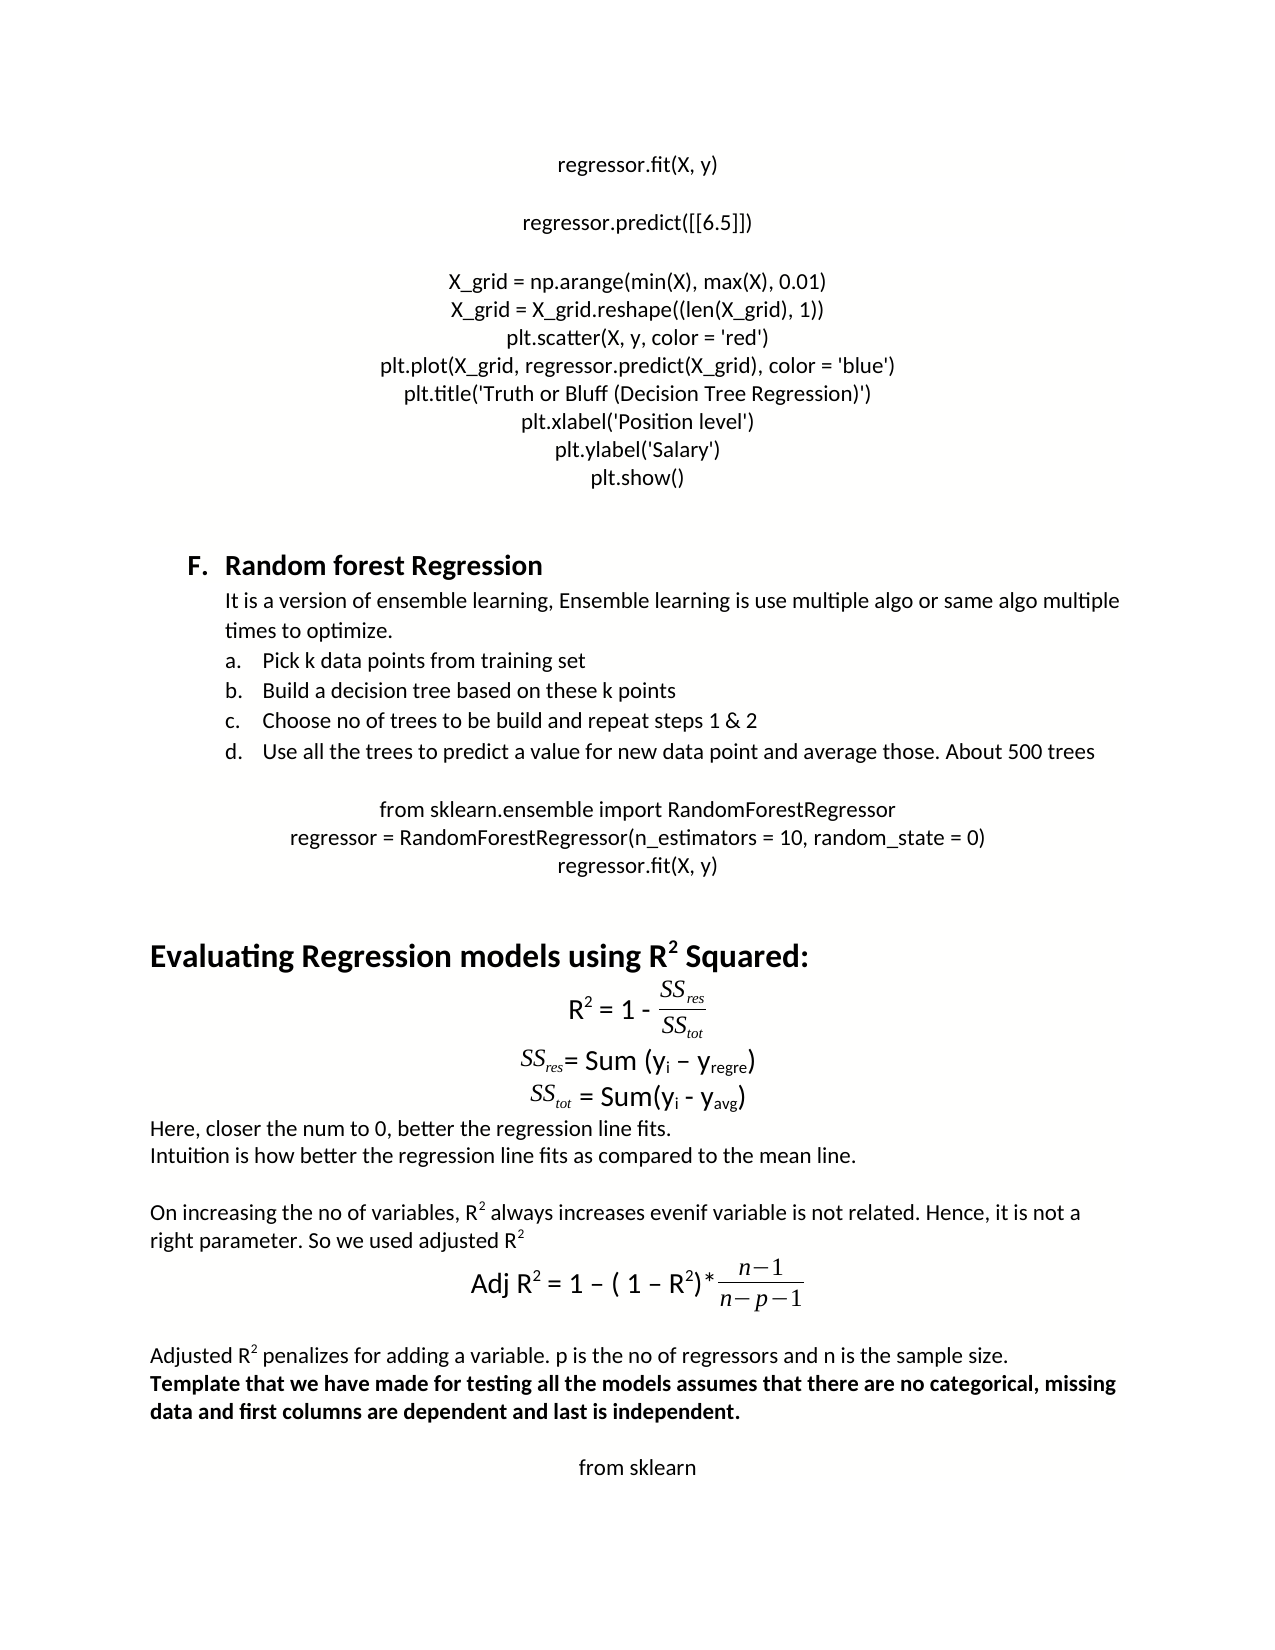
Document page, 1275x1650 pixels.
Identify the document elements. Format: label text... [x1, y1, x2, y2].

text It is a version of ensemble learning, Ensemble learning is use multiple algo or same algo multiple times to optimize. [225, 586, 1125, 644]
text = Sum (yi – yregre) [150, 1042, 1125, 1078]
text plt.scatter(X, y, color = 'red') [150, 323, 1125, 351]
text plt.xlabel('Position level') [150, 407, 1125, 435]
text = Sum(yi - yavg) [150, 1078, 1125, 1114]
text regressor.predict([[6.5]]) [150, 208, 1125, 237]
text On increasing the no of variables, R2 always increases evenif variable is not related. Hence, it is not a right parameter. So we used adjusted R2 [150, 1198, 1125, 1254]
text X_grid = X_grid.reshape((len(X_grid), 1)) [150, 295, 1125, 323]
text plt.ylabel('Salary') [150, 435, 1125, 463]
text Adjusted R2 penalizes for adding a variable. p is the no of regressors and n is the sample size. [150, 1341, 1125, 1369]
text Template that we have made for testing all the models assumes that there are no categorical, missing data and first columns are dependent and last is independent. [150, 1369, 1125, 1425]
text plt.title('Truth or Bluff (Decision Tree Regression)') [150, 379, 1125, 407]
text Adj R2 = 1 – ( 1 – R2)* [150, 1254, 1125, 1313]
text regressor = RandomForestRegressor(n_estimators = 10, random_state = 0) [150, 823, 1125, 851]
list Build a decision tree based on these k points [225, 676, 1125, 704]
text regressor.fit(X, y) [150, 150, 1125, 178]
text Intuition is how better the regression line fits as compared to the mean line. [150, 1142, 1125, 1170]
list Choose no of trees to be build and repeat steps 1 & 2 [225, 707, 1125, 734]
list Pick k data points from training set [225, 646, 1125, 674]
text X_grid = np.arange(min(X), max(X), 0.01) [150, 267, 1125, 295]
text regressor.fit(X, y) [150, 851, 1125, 879]
text from sklearn.ensemble import RandomForestRegressor [150, 795, 1125, 823]
text R2 = 1 - [150, 976, 1125, 1042]
text Evaluating Regression models using R2 Squared: [150, 935, 1125, 976]
text Here, closer the num to 0, better the regression line fits. [150, 1114, 1125, 1142]
text plt.plot(X_grid, regressor.predict(X_grid), color = 'blue') [150, 351, 1125, 379]
list Random forest Regression [187, 547, 1125, 583]
text from sklearn [150, 1453, 1125, 1481]
list Use all the trees to predict a value for new data point and average those. About 500 trees [225, 737, 1125, 765]
text plt.show() [150, 463, 1125, 491]
